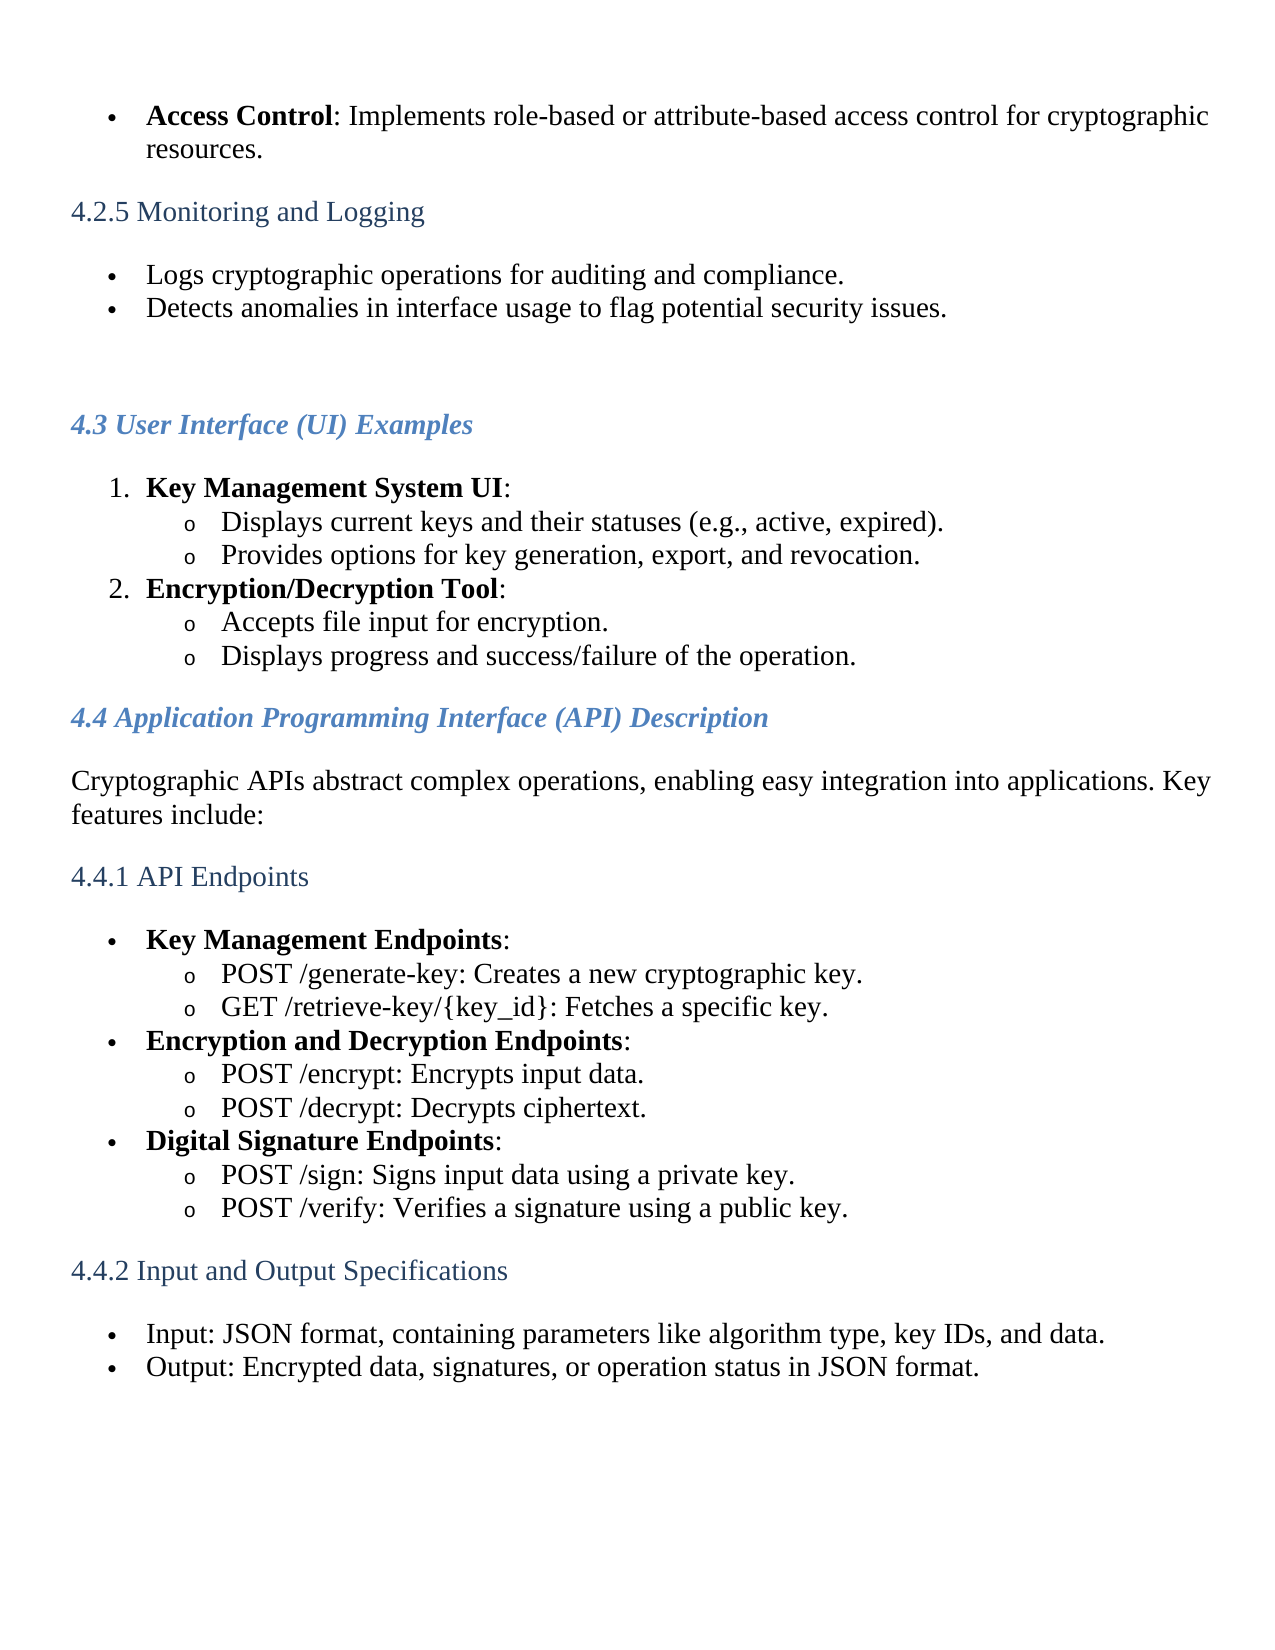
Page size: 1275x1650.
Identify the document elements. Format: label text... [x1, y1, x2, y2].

list Displays progress and success/failure of the operation. [183, 638, 1223, 671]
list Displays current keys and their statuses (e.g., active, expired). [183, 504, 1223, 537]
list POST /sign: Signs input data using a private key. [183, 1157, 1223, 1191]
subtitle 4.4.2 Input and Output Specifications [71, 1253, 1223, 1287]
list Accepts file input for encryption. [183, 604, 1223, 638]
subtitle 4.4.1 API Endpoints [71, 859, 1223, 893]
list Detects anomalies in interface usage to flag potential security issues. [108, 290, 1223, 324]
list Provides options for key generation, export, and revocation. [183, 537, 1223, 571]
subtitle 4.3 User Interface (UI) Examples [71, 407, 1223, 441]
subtitle 4.2.5 Monitoring and Logging [71, 194, 1223, 228]
list Encryption/Decryption Tool: [108, 571, 1223, 604]
list GET /retrieve-key/{key_id}: Fetches a specific key. [183, 989, 1223, 1023]
list Output: Encrypted data, signatures, or operation status in JSON format. [108, 1349, 1223, 1383]
list POST /verify: Verifies a signature using a public key. [183, 1191, 1223, 1224]
list POST /generate-key: Creates a new cryptographic key. [183, 956, 1223, 989]
subtitle 4.4 Application Programming Interface (API) Description [71, 701, 1223, 734]
list POST /decrypt: Decrypts ciphertext. [183, 1090, 1223, 1123]
list POST /encrypt: Encrypts input data. [183, 1056, 1223, 1090]
list Input: JSON format, containing parameters like algorithm type, key IDs, and data. [108, 1316, 1223, 1349]
list Key Management Endpoints: [108, 922, 1223, 956]
list Digital Signature Endpoints: [108, 1123, 1223, 1157]
text Cryptographic APIs abstract complex operations, enabling easy integration into applications. Key features include: [71, 763, 1223, 830]
list Encryption and Decryption Endpoints: [108, 1023, 1223, 1056]
list Key Management System UI: [108, 470, 1223, 504]
list Access Control: Implements role-based or attribute-based access control for cryptographic resources. [108, 98, 1223, 165]
list Logs cryptographic operations for auditing and compliance. [108, 257, 1223, 290]
